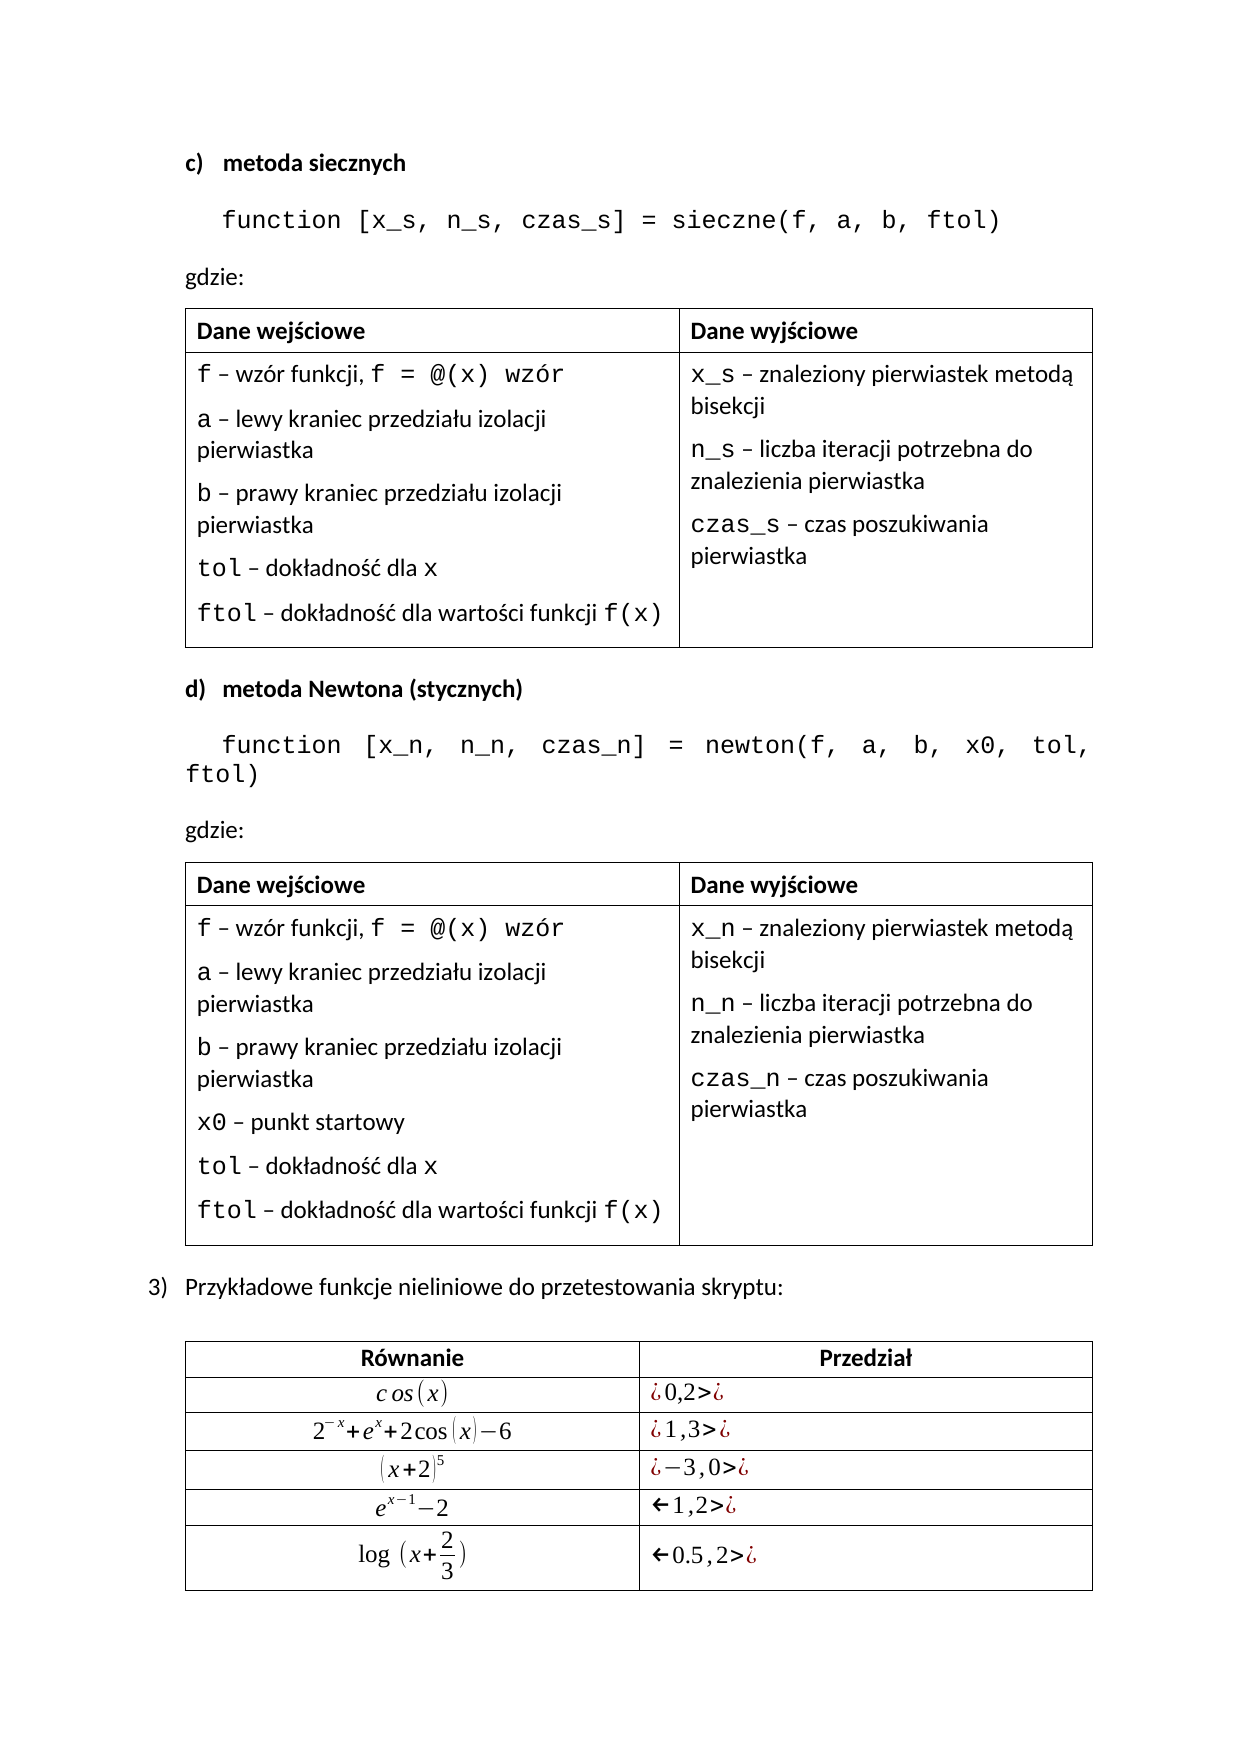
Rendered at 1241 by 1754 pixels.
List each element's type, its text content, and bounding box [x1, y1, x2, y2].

table_cell [640, 1526, 1092, 1590]
table_cell [186, 1413, 639, 1450]
list function [x_n, n_n, czas_n] = newton(f, a, b, x0, tol, ftol) [185, 733, 1093, 789]
table_cell f – wzór funkcji, f = @(x) wzór a – lewy kraniec przedziału izolacji pierwiastka b – prawy kraniec przedziału izolacji pierwiastka x0 – punkt startowy tol – dokładność dla x ftol – dokładność dla wartości funkcji f(x) [186, 906, 679, 1245]
table_cell [640, 1378, 1092, 1412]
table_cell [186, 1378, 639, 1412]
table_cell [640, 1451, 1092, 1489]
table_cell [640, 1413, 1092, 1450]
list Przykładowe funkcje nieliniowe do przetestowania skryptu: [148, 1271, 1093, 1301]
text gdzie: [148, 814, 1093, 845]
text gdzie: [148, 261, 1093, 291]
list metoda Newtona (stycznych) [185, 673, 1093, 703]
table_header Przedział [640, 1342, 1092, 1377]
table_cell [186, 1490, 639, 1525]
table_cell [186, 1451, 639, 1489]
table_cell x_n – znaleziony pierwiastek metodą bisekcji n_n – liczba iteracji potrzebna do znalezienia pierwiastka czas_n – czas poszukiwania pierwiastka [680, 906, 1092, 1245]
table_cell x_s – znaleziony pierwiastek metodą bisekcji n_s – liczba iteracji potrzebna do znalezienia pierwiastka czas_s – czas poszukiwania pierwiastka [680, 353, 1092, 647]
table_header Dane wejściowe [186, 309, 679, 352]
table_header Równanie [186, 1342, 639, 1377]
list metoda siecznych [185, 148, 1093, 178]
table_cell [640, 1490, 1092, 1525]
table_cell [186, 353, 679, 647]
table_header Dane wyjściowe [680, 309, 1092, 352]
table_header Dane wyjściowe [680, 863, 1092, 905]
table_header Dane wejściowe [186, 863, 679, 905]
text function [x_s, n_s, czas_s] = sieczne(f, a, b, ftol) [148, 208, 1093, 236]
table_cell [186, 1526, 639, 1590]
